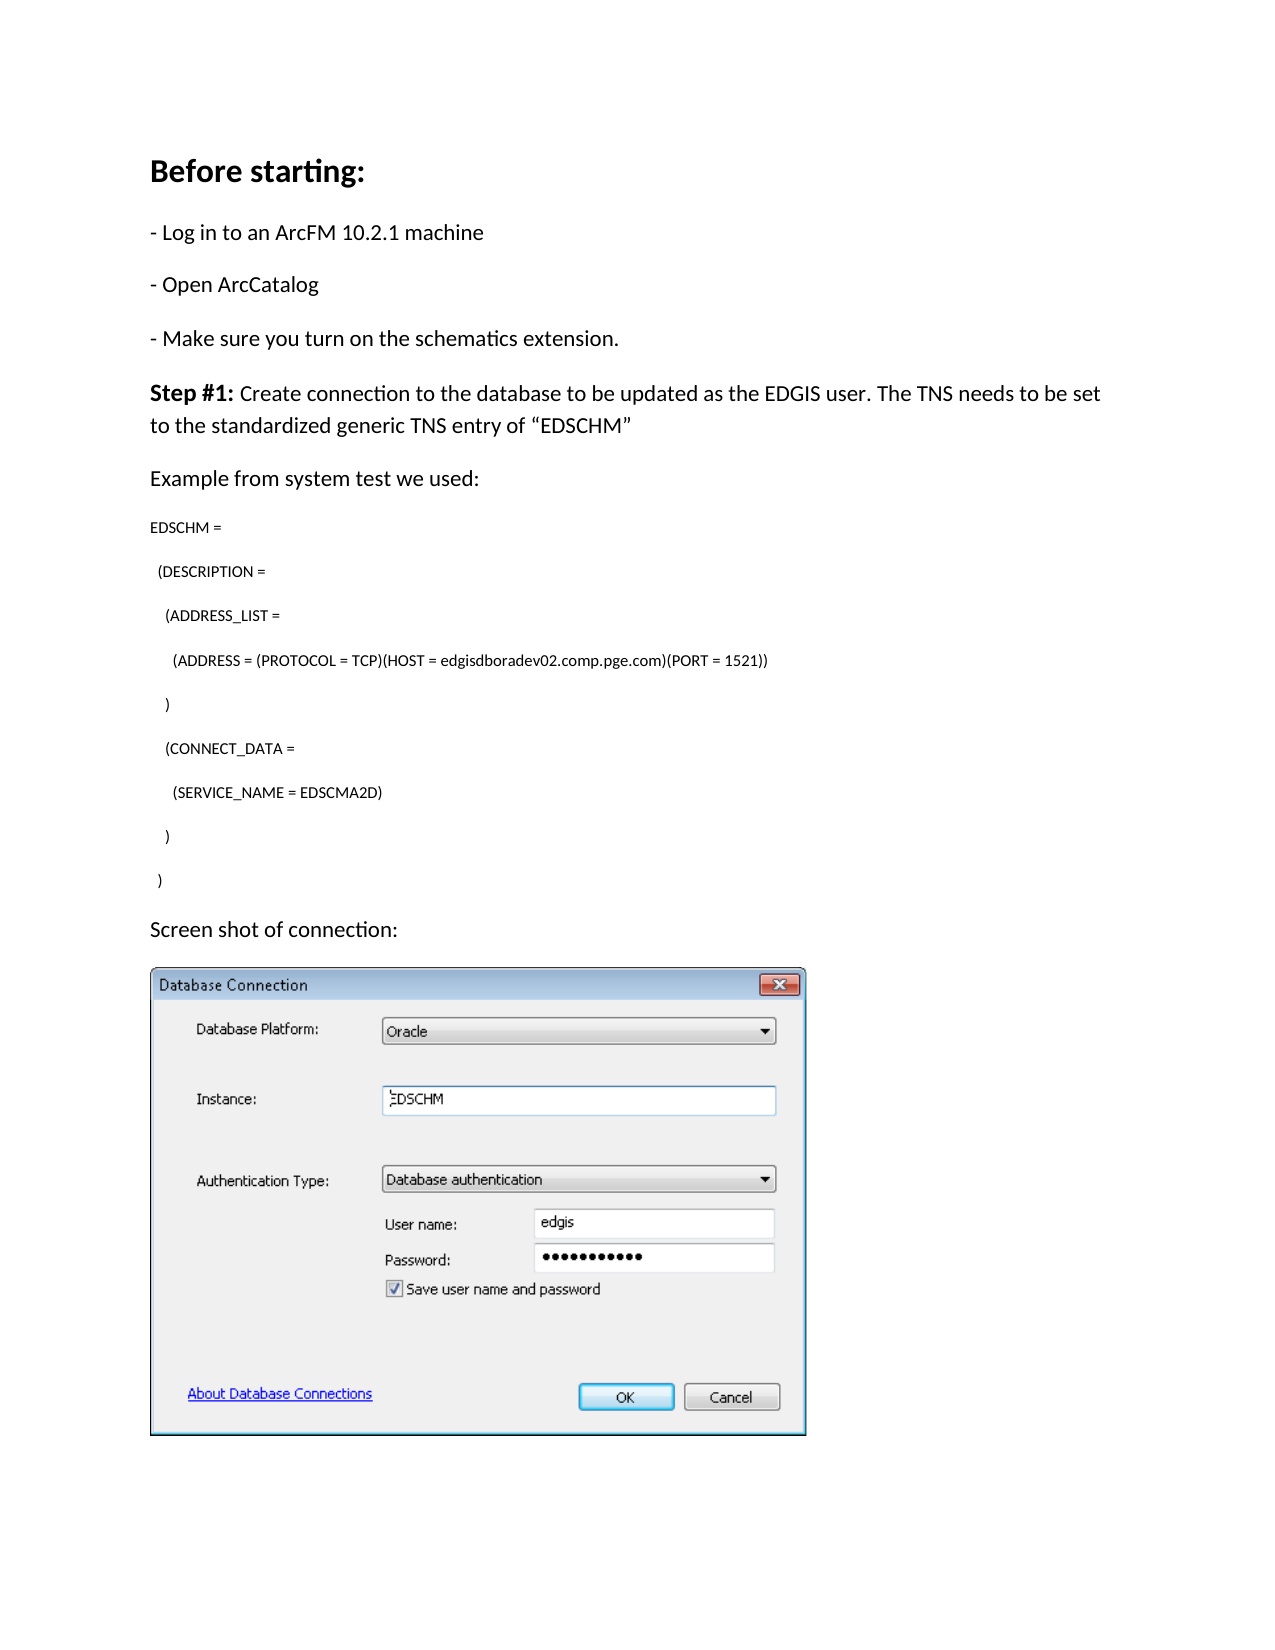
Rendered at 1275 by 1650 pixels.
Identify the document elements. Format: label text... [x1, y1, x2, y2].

text Example from system test we used: [150, 464, 1125, 492]
text (ADDRESS_LIST = [150, 606, 1125, 626]
text (CONNECT_DATA = [150, 738, 1125, 758]
text ) [150, 827, 1125, 847]
text - Log in to an ArcFM 10.2.1 machine [150, 218, 1125, 246]
text (SERVICE_NAME = EDSCMA2D) [150, 782, 1125, 803]
text Before starting: [150, 150, 1125, 191]
text - Make sure you turn on the schematics extension. [150, 324, 1125, 352]
text ) [150, 871, 1125, 891]
picture [150, 967, 807, 1436]
text Screen shot of connection: [150, 915, 1125, 943]
text (DESCRIPTION = [150, 562, 1125, 582]
text (ADDRESS = (PROTOCOL = TCP)(HOST = edgisdboradev02.comp.pge.com)(PORT = 1521)) [150, 650, 1125, 670]
text ) [150, 694, 1125, 714]
text Step #1: Create connection to the database to be updated as the EDGIS user. The TNS needs to be set to the standardized generic TNS entry of “EDSCHM” [150, 377, 1125, 439]
text - Open ArcCatalog [150, 271, 1125, 299]
text EDSCHM = [150, 517, 1125, 538]
